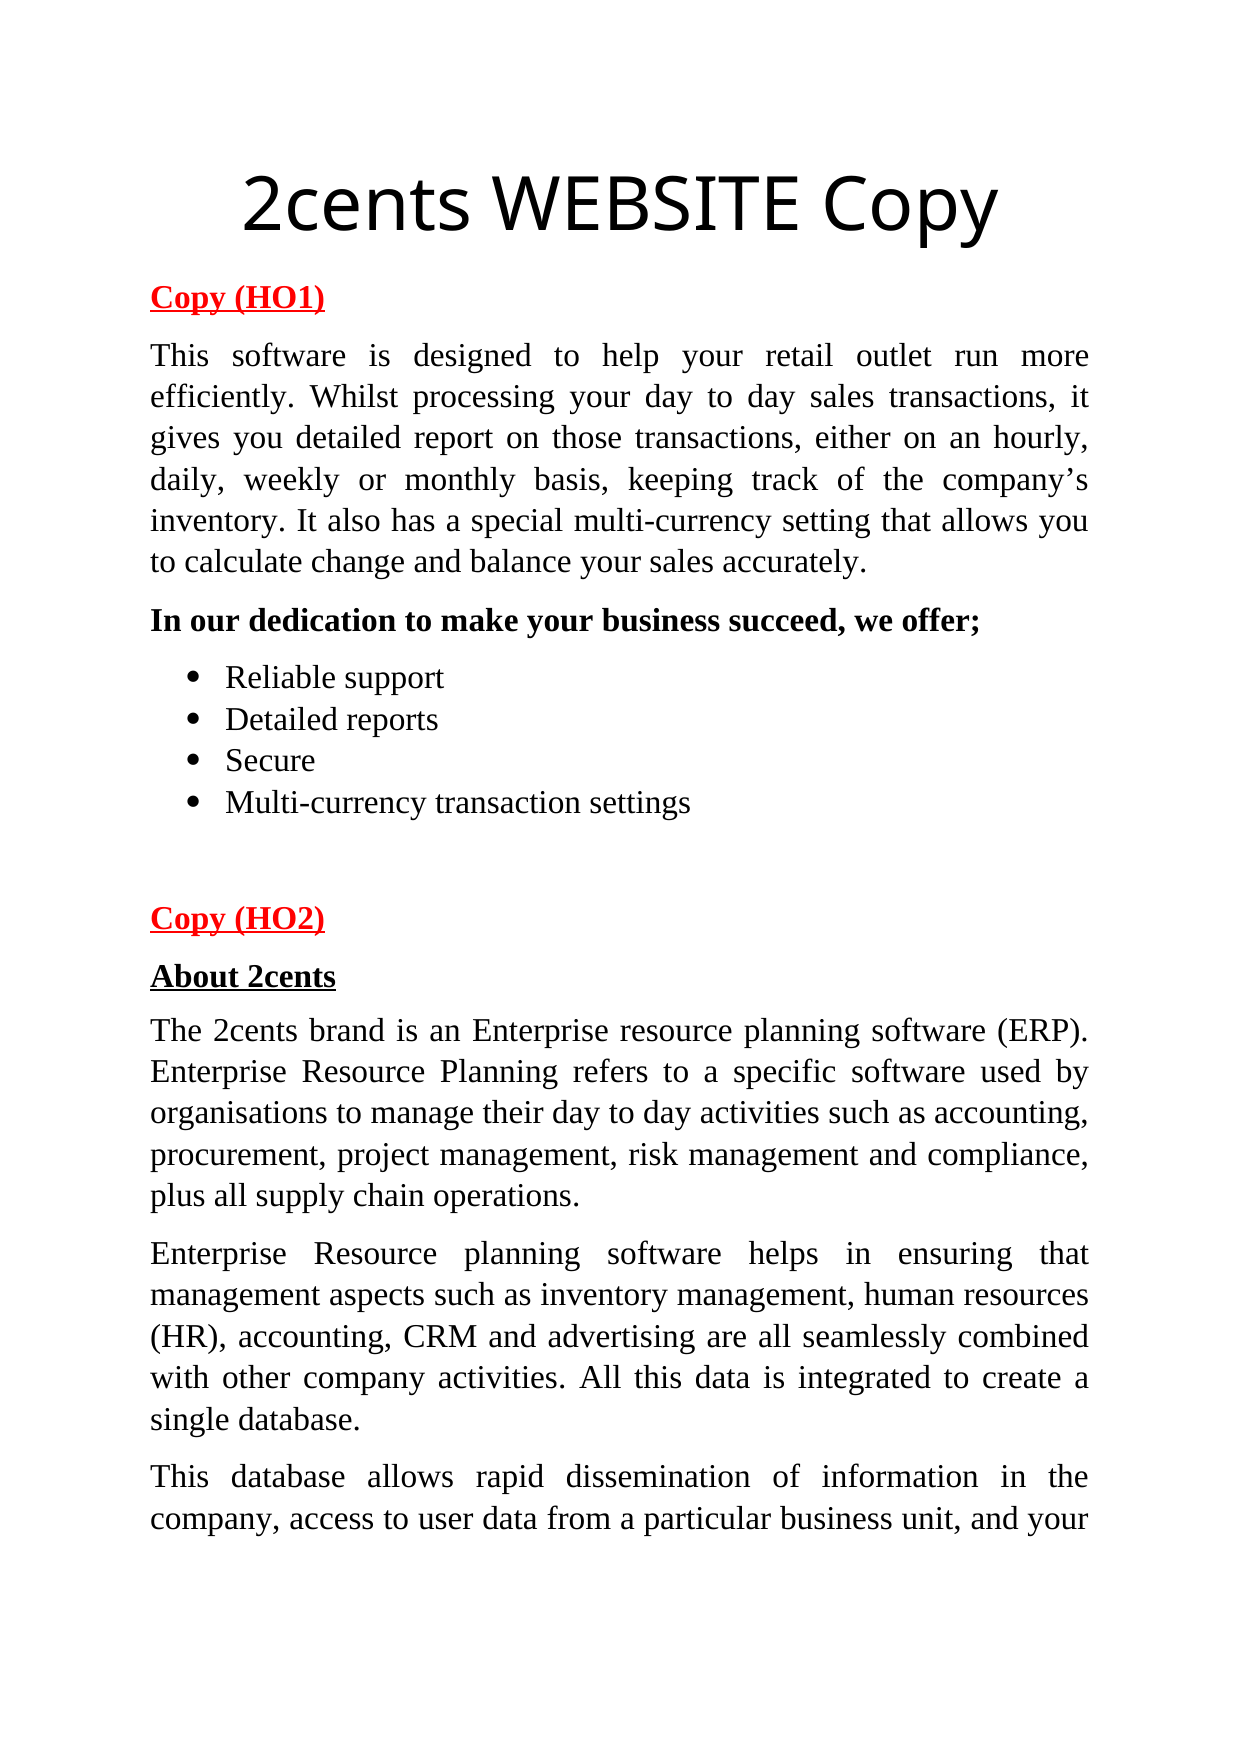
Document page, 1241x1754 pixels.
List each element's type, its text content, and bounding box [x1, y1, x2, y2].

list Secure [187, 741, 1090, 779]
list Detailed reports [187, 699, 1090, 737]
list Multi-currency transaction settings [187, 782, 1090, 820]
text Copy (HO1) [150, 277, 1090, 315]
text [150, 1457, 1090, 1536]
text Enterprise Resource planning software helps in ensuring that management aspects such as inventory management, human resources (HR), accounting, CRM and advertising are all seamlessly combined with other company activities. All this data is integrated to create a single database. [150, 1233, 1090, 1437]
text This software is designed to help your retail outlet run more efficiently. Whilst processing your day to day sales transactions, it gives you detailed report on those transactions, either on an hourly, daily, weekly or monthly basis, keeping track of the company’s inventory. It also has a special multi-currency setting that allows you to calculate change and balance your sales accurately. [150, 335, 1090, 580]
text In our dedication to make your business succeed, we offer; [150, 600, 1090, 638]
list Reliable support [187, 658, 1090, 696]
text The 2cents brand is an Enterprise resource planning software (ERP). Enterprise Resource Planning refers to a specific software used by organisations to manage their day to day activities such as accounting, procurement, project management, risk management and compliance, plus all supply chain operations. [150, 1010, 1090, 1214]
text Copy (HO2) [150, 898, 1090, 936]
text 2cents WEBSITE Copy [150, 150, 1090, 252]
text About 2cents [150, 956, 1090, 994]
